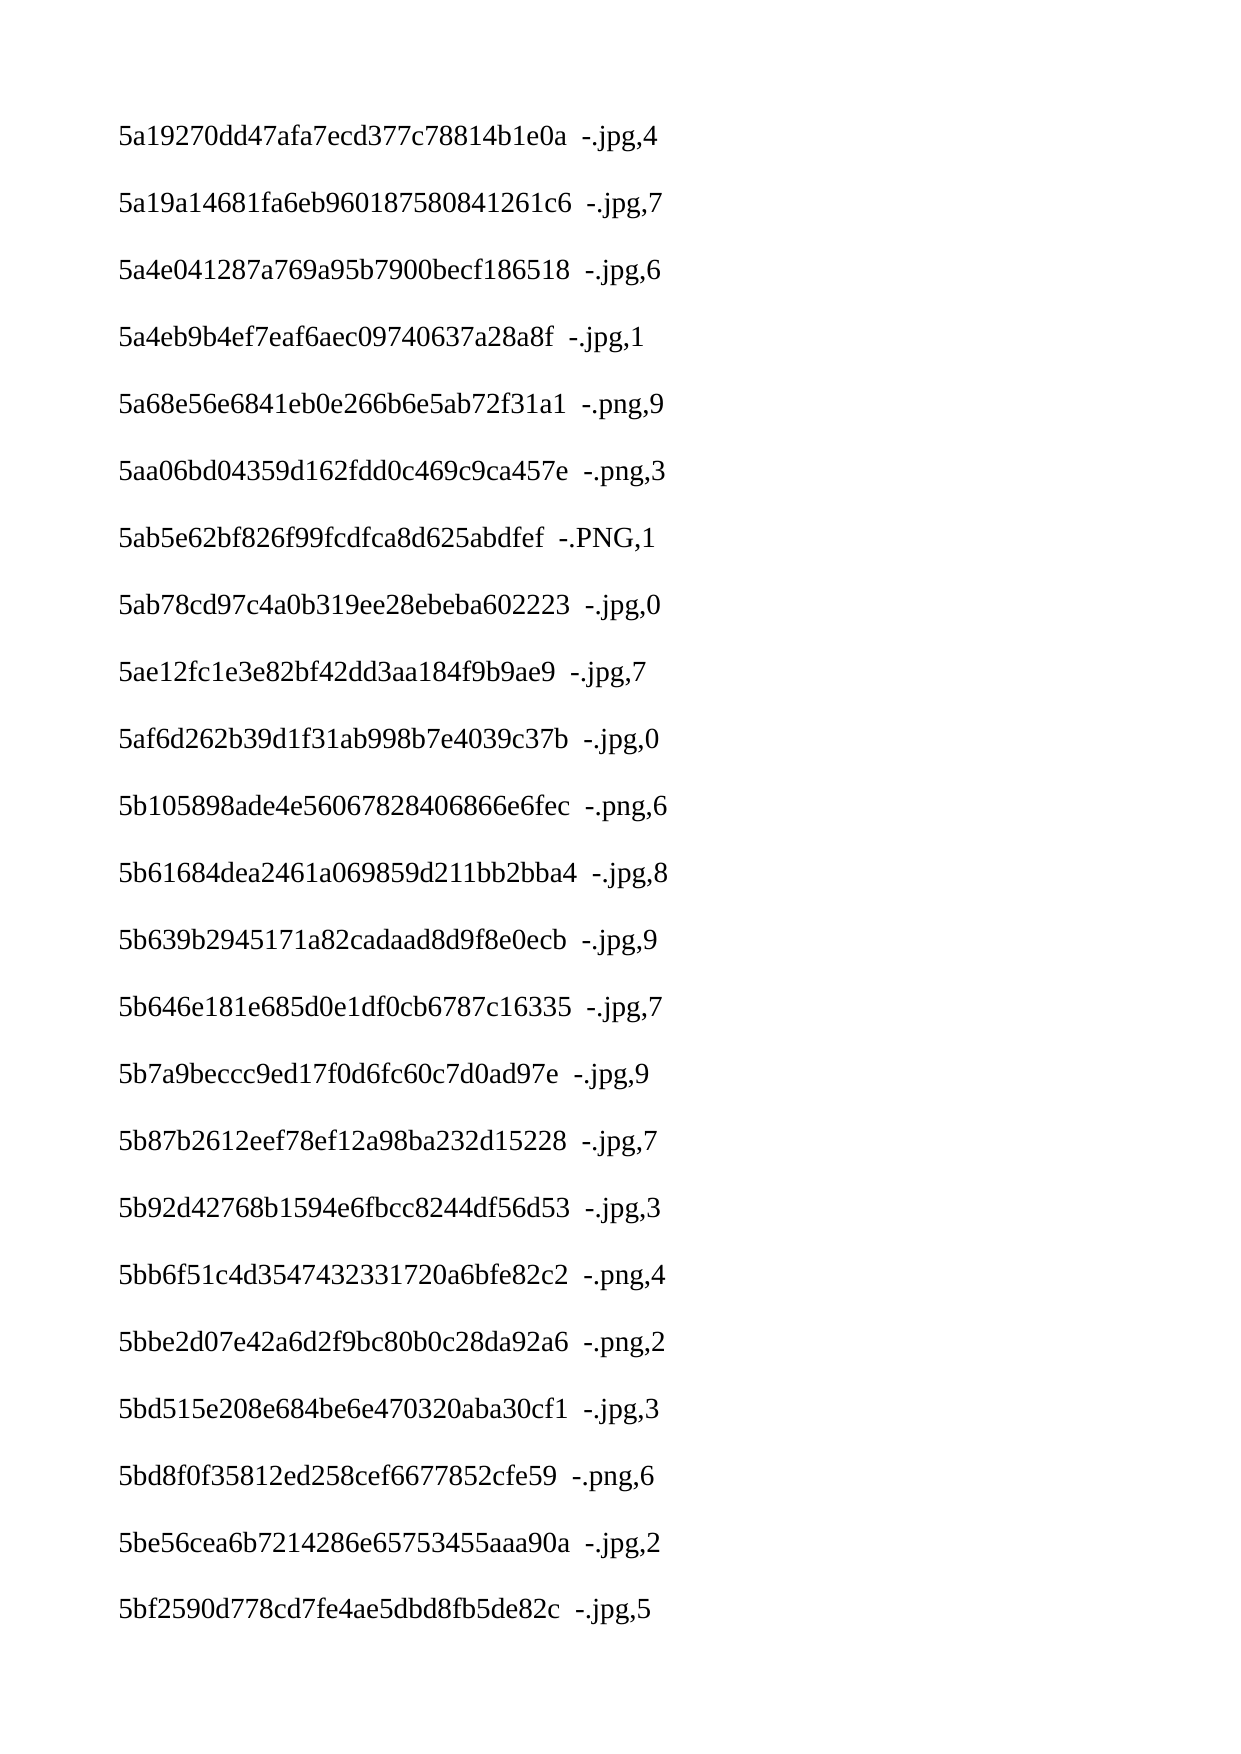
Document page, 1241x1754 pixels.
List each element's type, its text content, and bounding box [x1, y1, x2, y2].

text 5b646e181e685d0e1df0cb6787c16335 -.jpg,7 [118, 989, 1122, 1022]
text 5b87b2612eef78ef12a98ba232d15228 -.jpg,7 [118, 1123, 1122, 1156]
text 5bd8f0f35812ed258cef6677852cfe59 -.png,6 [118, 1458, 1122, 1491]
text 5b92d42768b1594e6fbcc8244df56d53 -.jpg,3 [118, 1190, 1122, 1223]
text 5a19270dd47afa7ecd377c78814b1e0a -.jpg,4 [118, 118, 1122, 152]
text 5bf2590d778cd7fe4ae5dbd8fb5de82c -.jpg,5 [118, 1592, 1122, 1625]
text 5bd515e208e684be6e470320aba30cf1 -.jpg,3 [118, 1391, 1122, 1424]
text 5ae12fc1e3e82bf42dd3aa184f9b9ae9 -.jpg,7 [118, 654, 1122, 687]
text 5ab78cd97c4a0b319ee28ebeba602223 -.jpg,0 [118, 587, 1122, 621]
text 5a4e041287a769a95b7900becf186518 -.jpg,6 [118, 252, 1122, 286]
text 5b7a9beccc9ed17f0d6fc60c7d0ad97e -.jpg,9 [118, 1056, 1122, 1089]
text 5b105898ade4e56067828406866e6fec -.png,6 [118, 788, 1122, 821]
text 5ab5e62bf826f99fcdfca8d625abdfef -.PNG,1 [118, 520, 1122, 553]
text 5b61684dea2461a069859d211bb2bba4 -.jpg,8 [118, 855, 1122, 888]
text 5b639b2945171a82cadaad8d9f8e0ecb -.jpg,9 [118, 922, 1122, 955]
text 5bb6f51c4d3547432331720a6bfe82c2 -.png,4 [118, 1257, 1122, 1290]
text 5bbe2d07e42a6d2f9bc80b0c28da92a6 -.png,2 [118, 1324, 1122, 1357]
text 5aa06bd04359d162fdd0c469c9ca457e -.png,3 [118, 453, 1122, 487]
text 5be56cea6b7214286e65753455aaa90a -.jpg,2 [118, 1525, 1122, 1558]
text 5af6d262b39d1f31ab998b7e4039c37b -.jpg,0 [118, 721, 1122, 754]
text 5a68e56e6841eb0e266b6e5ab72f31a1 -.png,9 [118, 386, 1122, 419]
text 5a19a14681fa6eb960187580841261c6 -.jpg,7 [118, 185, 1122, 219]
text 5a4eb9b4ef7eaf6aec09740637a28a8f -.jpg,1 [118, 319, 1122, 353]
